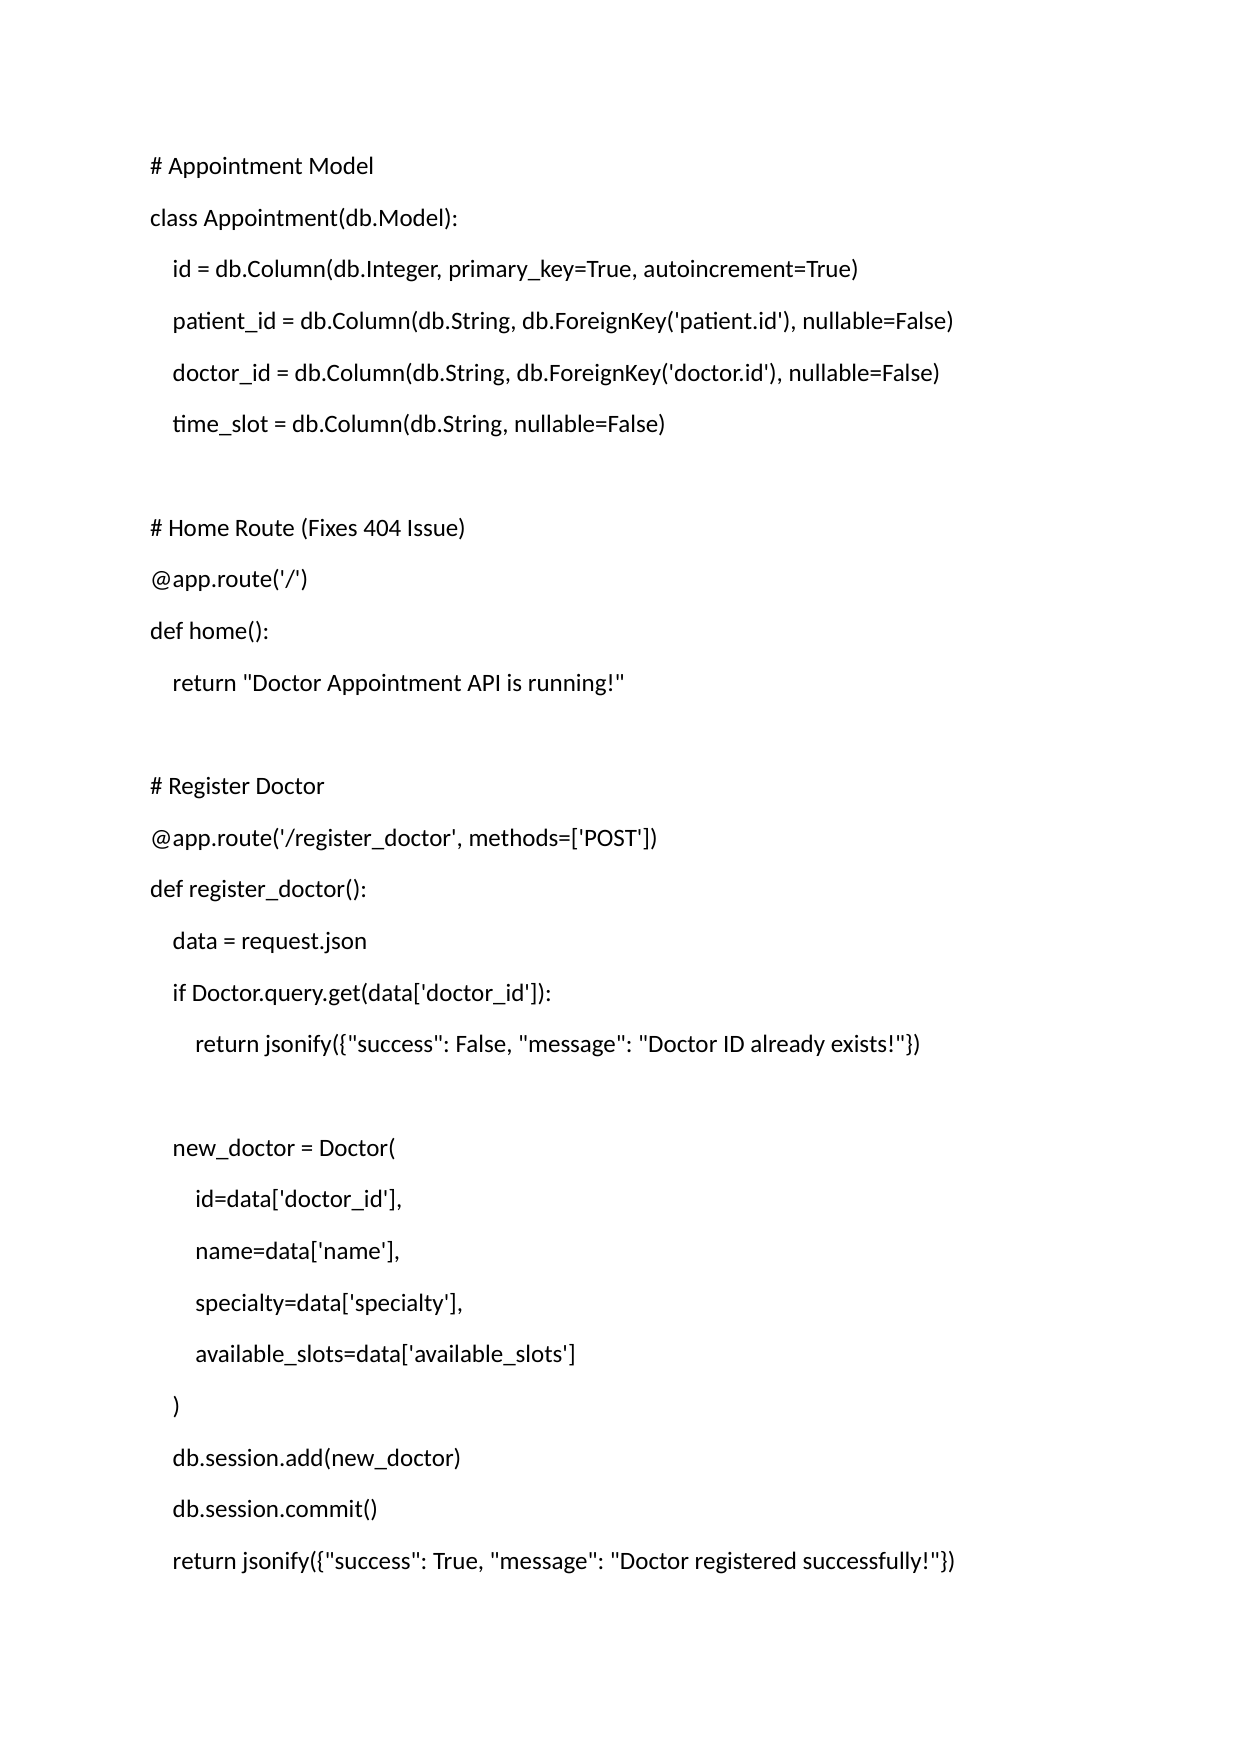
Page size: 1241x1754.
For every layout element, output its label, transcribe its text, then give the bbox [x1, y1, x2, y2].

text # Appointment Model [150, 150, 1090, 181]
text patient_id = db.Column(db.String, db.ForeignKey('patient.id'), nullable=False) [150, 305, 1090, 336]
text data = request.json [150, 925, 1090, 956]
text return jsonify({"success": True, "message": "Doctor registered successfully!"}) [150, 1545, 1090, 1576]
text @app.route('/') [150, 563, 1090, 594]
text @app.route('/register_doctor', methods=['POST']) [150, 822, 1090, 852]
text return "Doctor Appointment API is running!" [150, 667, 1090, 697]
text db.session.add(new_doctor) [150, 1442, 1090, 1472]
text specialty=data['specialty'], [150, 1287, 1090, 1317]
text # Home Route (Fixes 404 Issue) [150, 512, 1090, 542]
text def home(): [150, 615, 1090, 646]
text return jsonify({"success": False, "message": "Doctor ID already exists!"}) [150, 1028, 1090, 1059]
text new_doctor = Doctor( [150, 1132, 1090, 1162]
text time_slot = db.Column(db.String, nullable=False) [150, 408, 1090, 439]
text if Doctor.query.get(data['doctor_id']): [150, 977, 1090, 1007]
text # Register Doctor [150, 770, 1090, 801]
text name=data['name'], [150, 1235, 1090, 1266]
text available_slots=data['available_slots'] [150, 1338, 1090, 1369]
text ) [150, 1390, 1090, 1421]
text id=data['doctor_id'], [150, 1183, 1090, 1214]
text db.session.commit() [150, 1493, 1090, 1524]
text def register_doctor(): [150, 873, 1090, 904]
text id = db.Column(db.Integer, primary_key=True, autoincrement=True) [150, 253, 1090, 284]
text class Appointment(db.Model): [150, 202, 1090, 232]
text doctor_id = db.Column(db.String, db.ForeignKey('doctor.id'), nullable=False) [150, 357, 1090, 387]
